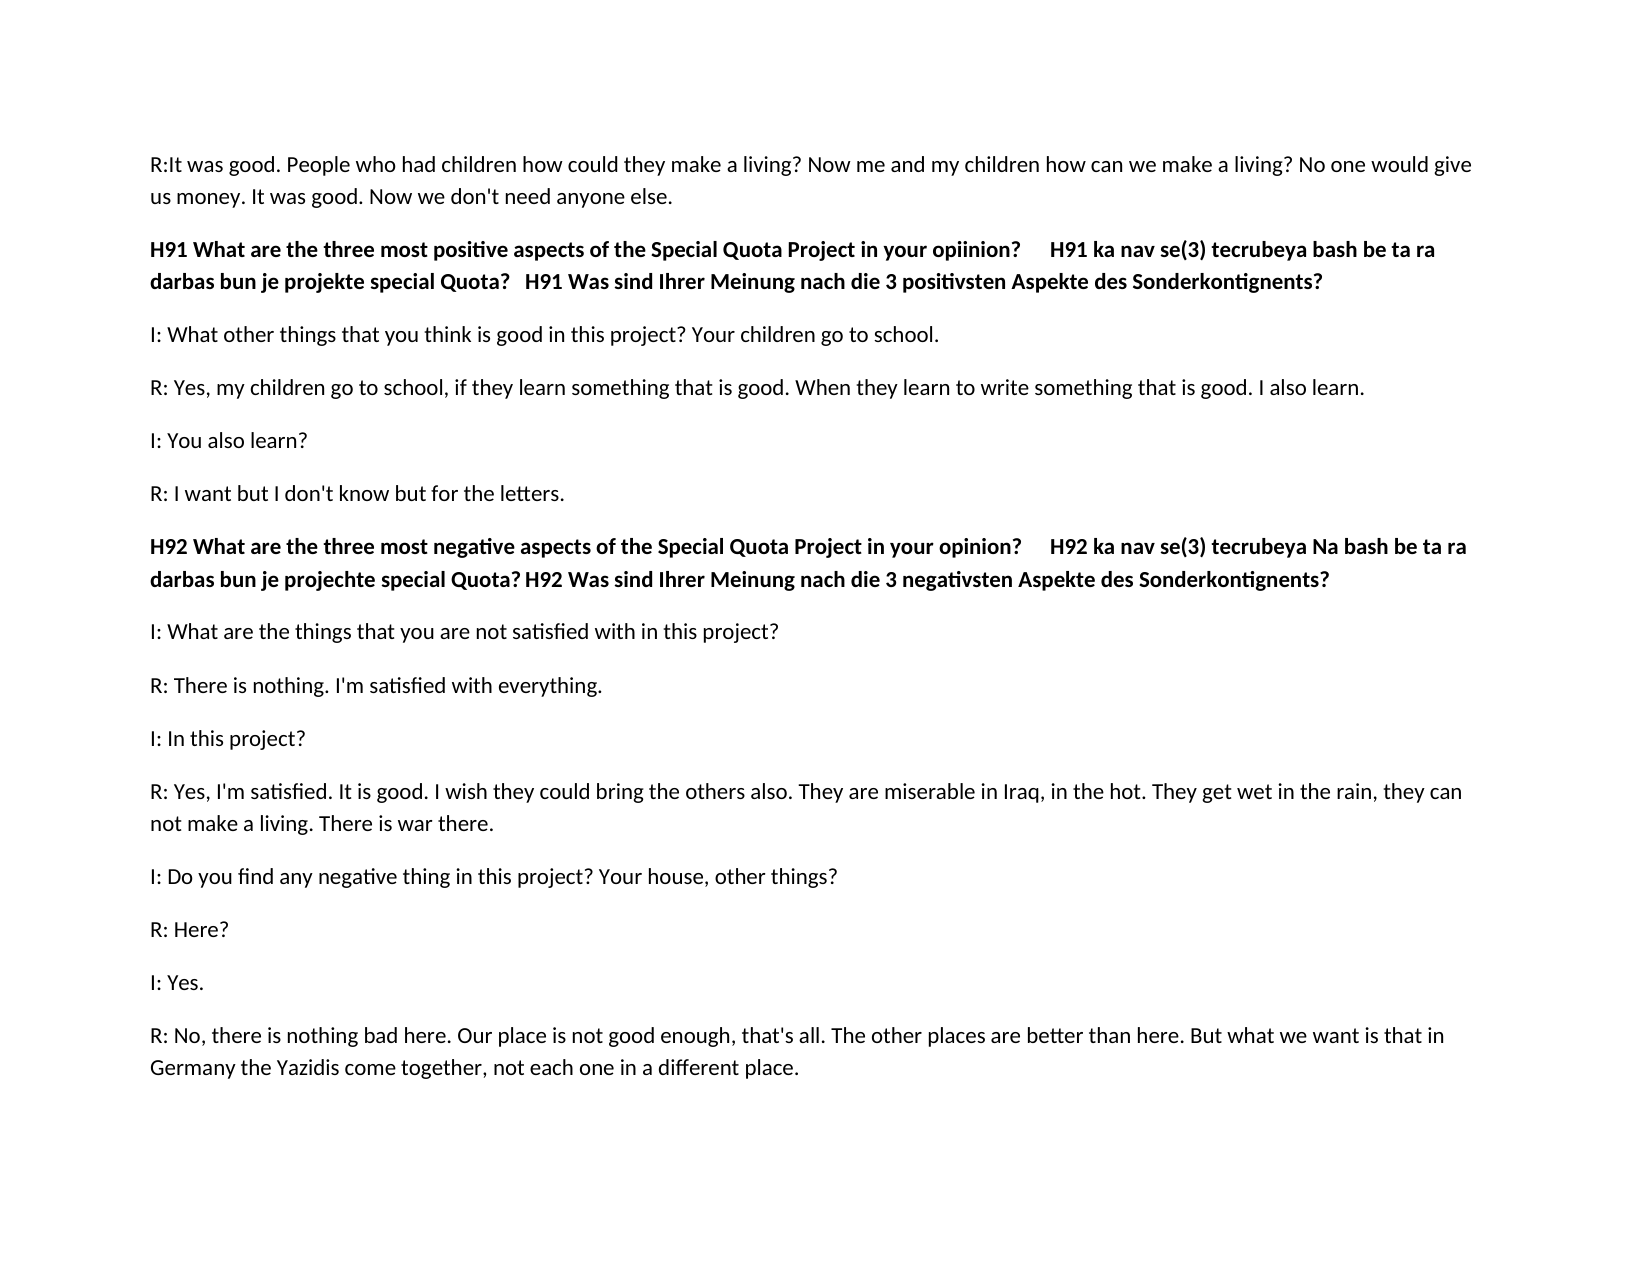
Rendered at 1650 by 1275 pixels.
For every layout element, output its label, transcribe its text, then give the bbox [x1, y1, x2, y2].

text I: Do you find any negative thing in this project? Your house, other things? [150, 862, 1500, 890]
text R: Here? [150, 915, 1500, 943]
text R: I want but I don't know but for the letters. [150, 479, 1500, 507]
text R: There is nothing. I'm satisfied with everything. [150, 671, 1500, 699]
text I: You also learn? [150, 426, 1500, 454]
text R: Yes, I'm satisfied. It is good. I wish they could bring the others also. They are miserable in Iraq, in the hot. They get wet in the rain, they can not make a living. There is war there. [150, 777, 1500, 837]
text R: No, there is nothing bad here. Our place is not good enough, that's all. The other places are better than here. But what we want is that in Germany the Yazidis come together, not each one in a different place. [150, 1021, 1500, 1081]
text H91 What are the three most positive aspects of the Special Quota Project in your opiinion? H91 ka nav se(3) tecrubeya bash be ta ra darbas bun je projekte special Quota? H91 Was sind Ihrer Meinung nach die 3 positivsten Aspekte des Sonderkontignents? [150, 235, 1500, 295]
text I: In this project? [150, 724, 1500, 752]
text H92 What are the three most negative aspects of the Special Quota Project in your opinion? H92 ka nav se(3) tecrubeya Na bash be ta ra darbas bun je projechte special Quota? H92 Was sind Ihrer Meinung nach die 3 negativsten Aspekte des Sonderkontignents? [150, 532, 1500, 593]
text I: Yes. [150, 968, 1500, 996]
text R: Yes, my children go to school, if they learn something that is good. When they learn to write something that is good. I also learn. [150, 373, 1500, 401]
text I: What are the things that you are not satisfied with in this project? [150, 618, 1500, 646]
text I: What other things that you think is good in this project? Your children go to school. [150, 320, 1500, 348]
text R:It was good. People who had children how could they make a living? Now me and my children how can we make a living? No one would give us money. It was good. Now we don't need anyone else. [150, 150, 1500, 210]
